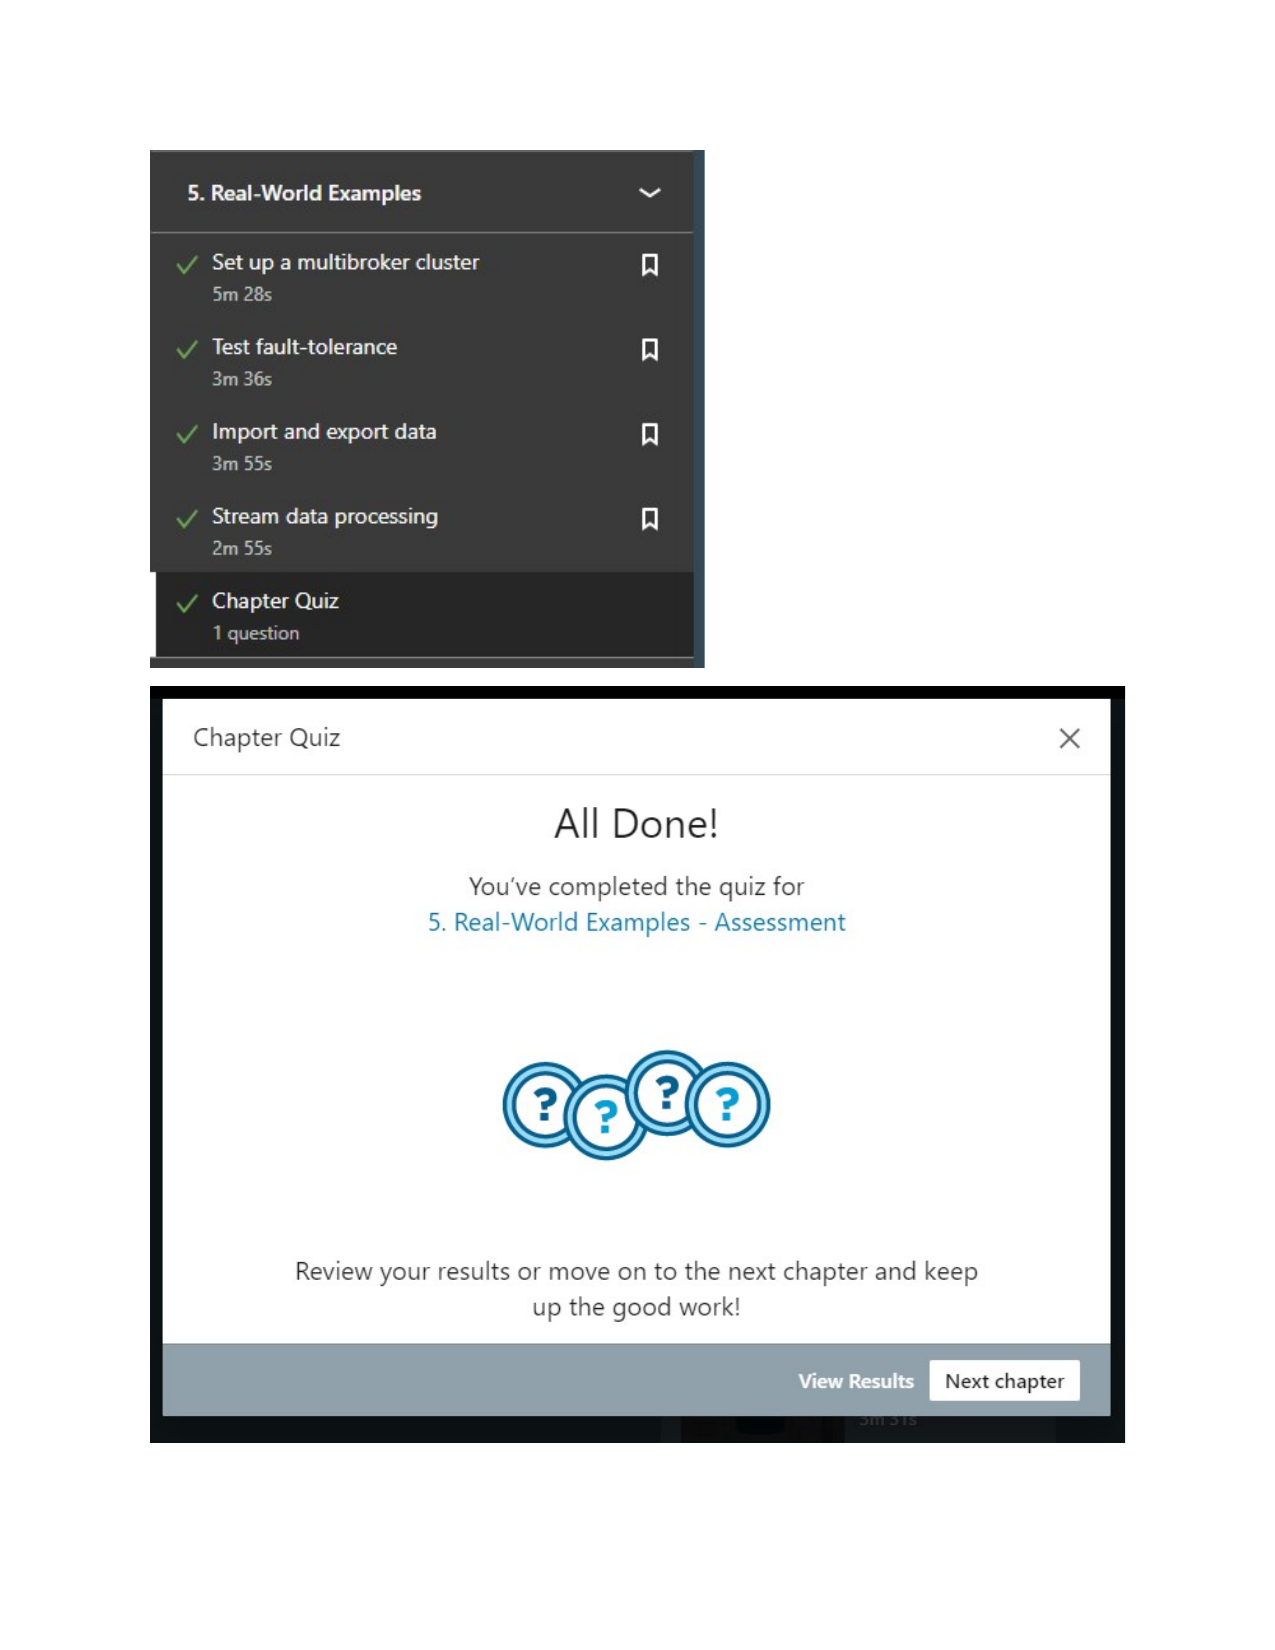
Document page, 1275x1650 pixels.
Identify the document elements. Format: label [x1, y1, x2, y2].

picture [150, 150, 705, 668]
picture [150, 686, 1125, 1443]
